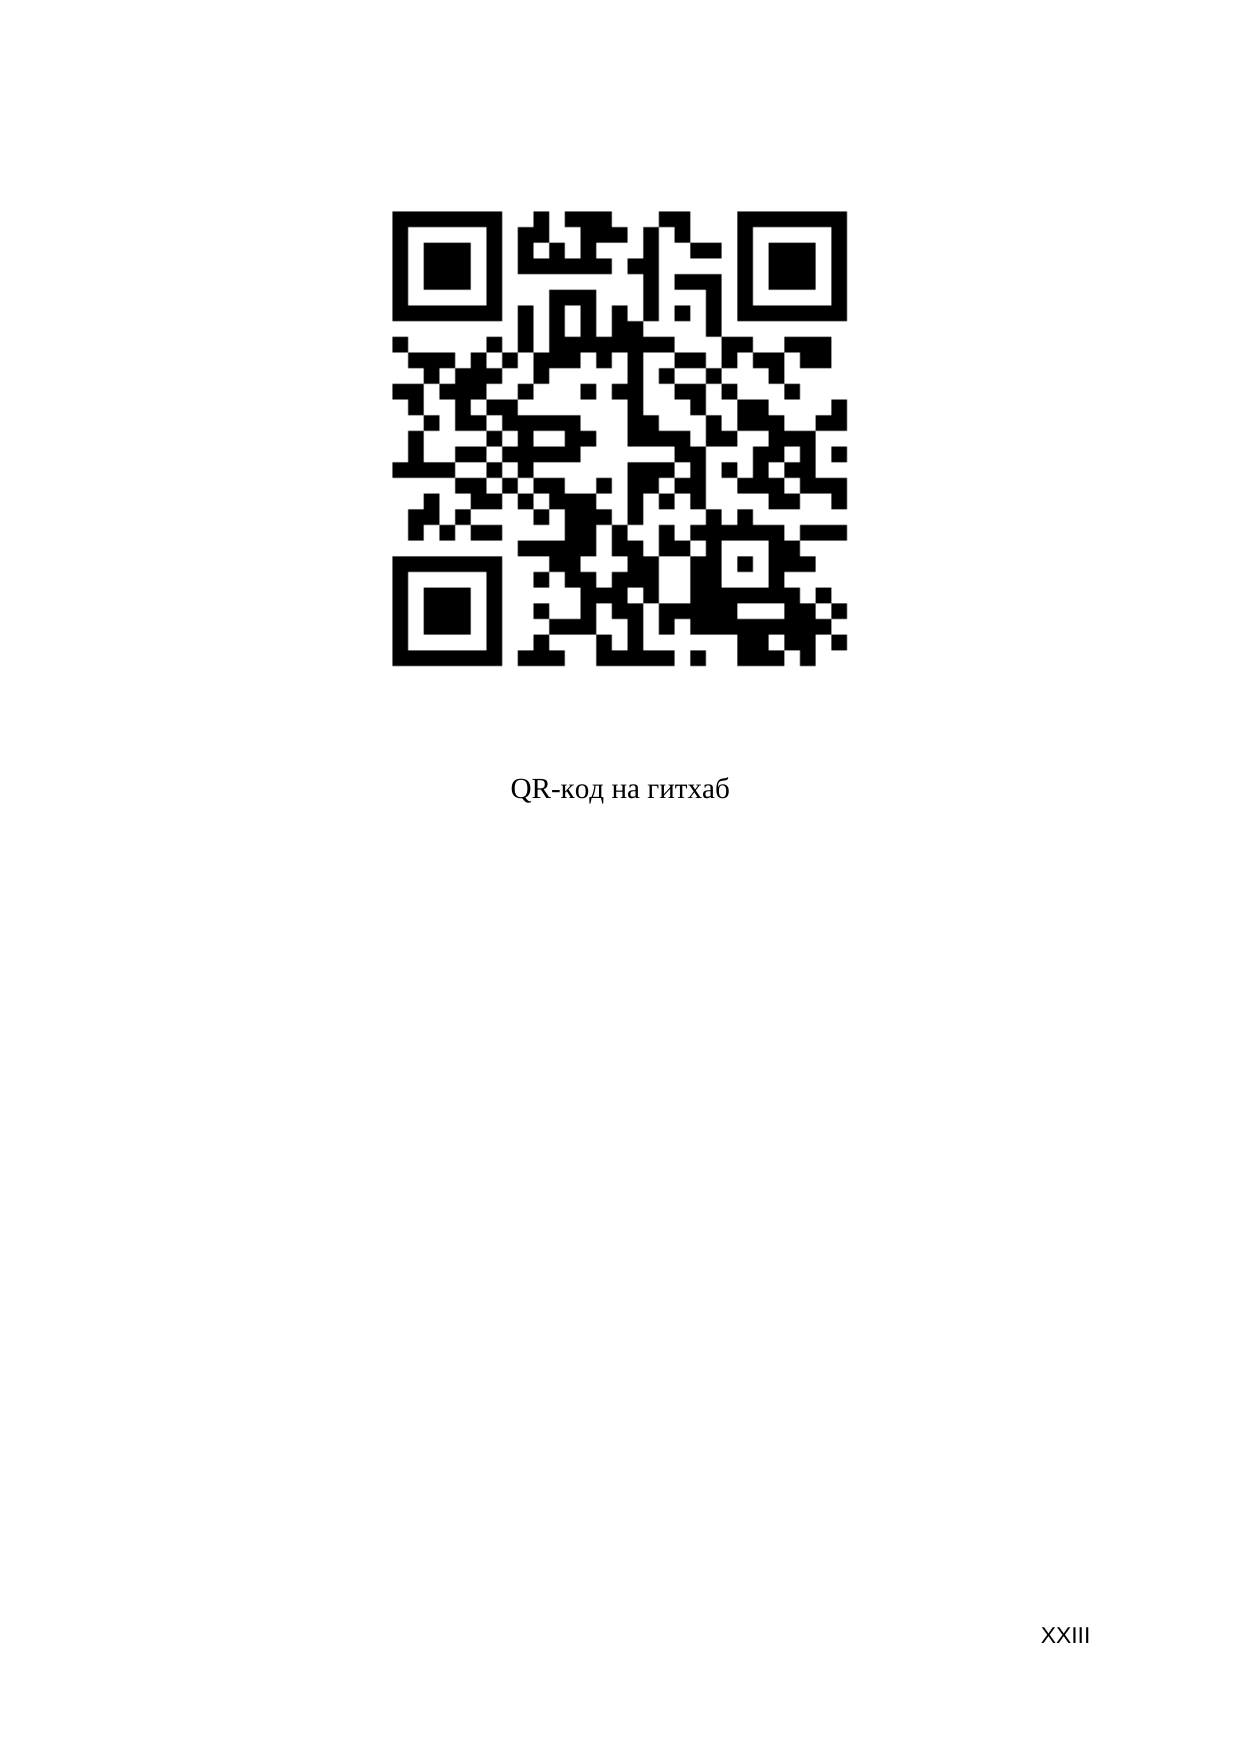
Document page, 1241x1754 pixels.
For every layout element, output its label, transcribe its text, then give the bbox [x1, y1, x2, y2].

picture [330, 150, 910, 729]
text QR-код на гитхаб [150, 771, 1090, 805]
